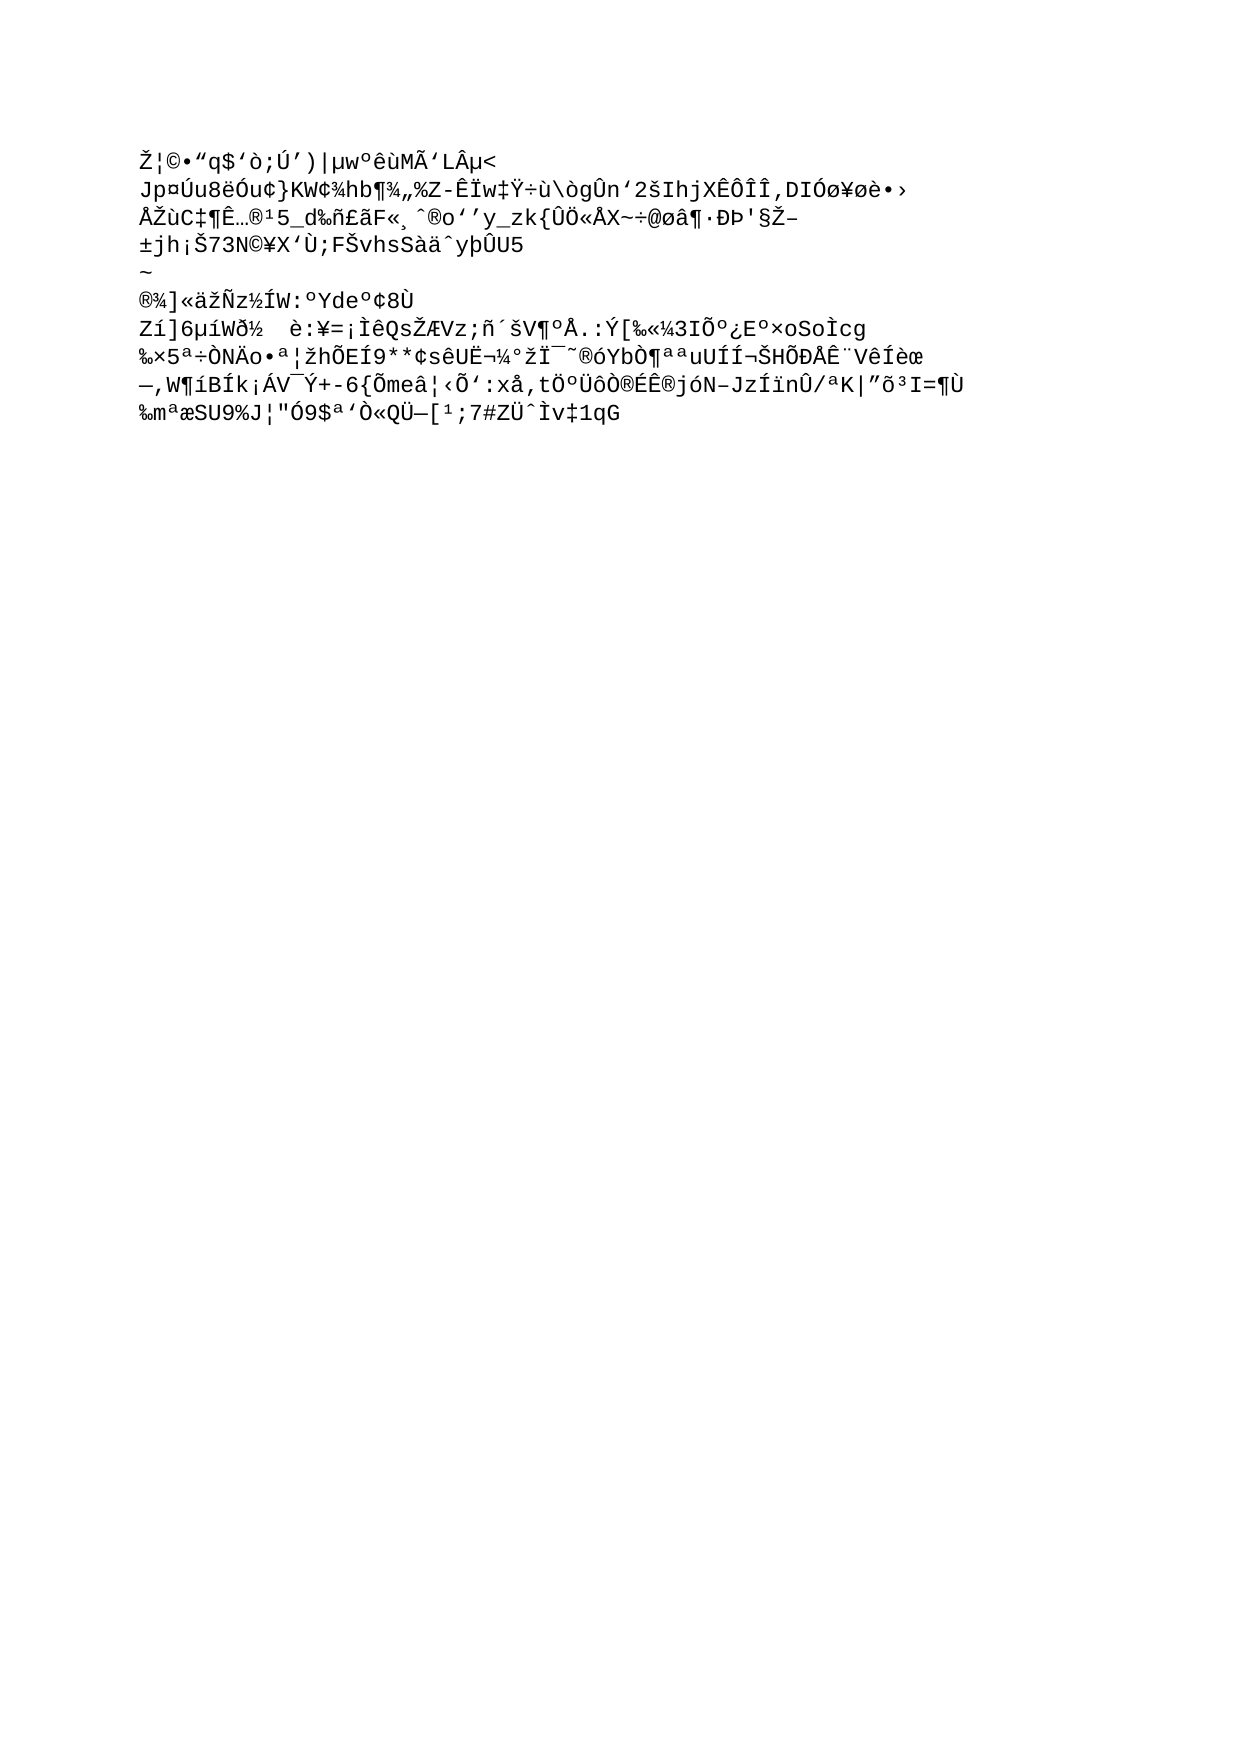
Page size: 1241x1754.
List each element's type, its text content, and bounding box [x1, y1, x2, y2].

text ©Y$´Ì‘¯ É´uc!sÑöÔá+©sòQÿ $½,×<Y67«ÃÕu–†Ö×O$¼6£¦do‹³Ðæ9²ª¯¡½Y‘* .$©¦zŠz,½½C°ð+†÷úÿJêºüÃy†÷úÿJêºüÃ¹ÿ?¿éË×LÛ¾ñþåù•_ïÕvûýI'í1{5 àýú¯_z½ä“ãúf#og—/HgäÃÔFÅw‚ñ¿Y[à#»¦+F¢ª£èrE^^7?‹.yšh‚†áâ~©ø¤þ$áxÇ ü~gÈÕè7—·ÜGM„vI~ÄUzxT~/š>T1êé[-‡D×·R?VœµiçÒÏ©u;_Œ¬WmŠ‹U[Ö†ÍMk› ÅŽ¦©•“q$‘ò;Ú’)|µwºêùMÃ‘LÂµ< Jp¤Úu8ëÓu¢}KW¢¾­hb¶¾„%Z-ÊÏw‡Ÿ÷ù\ògÛn‘2šIhjXÊÔÎÎ‚DIÓø¥øè•› ÅŽùC‡­¶Ê…®¹5_d‰ñ£ãF«¸ˆ®o‘’y_zk{ÛÖ«ÅX~÷@øâ¶·ÐÞ'§Ž–±jh¡Š73N©¥X‘Ù;FŠvhsSàäˆyþÛU5 ~ ®¾]«äžÑz½ÍW:ºYdeº¢8Ù Zí]6µíWð½ è:¥=¡ÌêQsŽÆVz;ñ´šV¶ºÅ.:Ý[‰«¼3IÕº¿Eº×oSoÌcg‰×5ª÷ÒNÄo•ª¦žhÕEÍ9**¢sêUË¬¼°žÏ¯˜®óYbÒ¶ªªuUÍÍ¬ŠHÕÐÅÊ¨VêÍèœ—,W¶íBÍk¡ÁV¯Ý+-6{Õmeâ¦‹Õ‘:xå‚tÖºÜôÒ®ÉÊ®jóN–JzÍïnÛ/ªK|”õ³I=¶Ù‰mªæSU9%J¦"Ó9$ª‘Ò«QÜ—[¹;7#ZÜˆÌv‡1qGû­ûI&ímíÖÓûVZ>‰"¬>õE¥´Ó^éè¿-Æa^®ŠX¢·5÷T’š [139, 150, 1101, 427]
